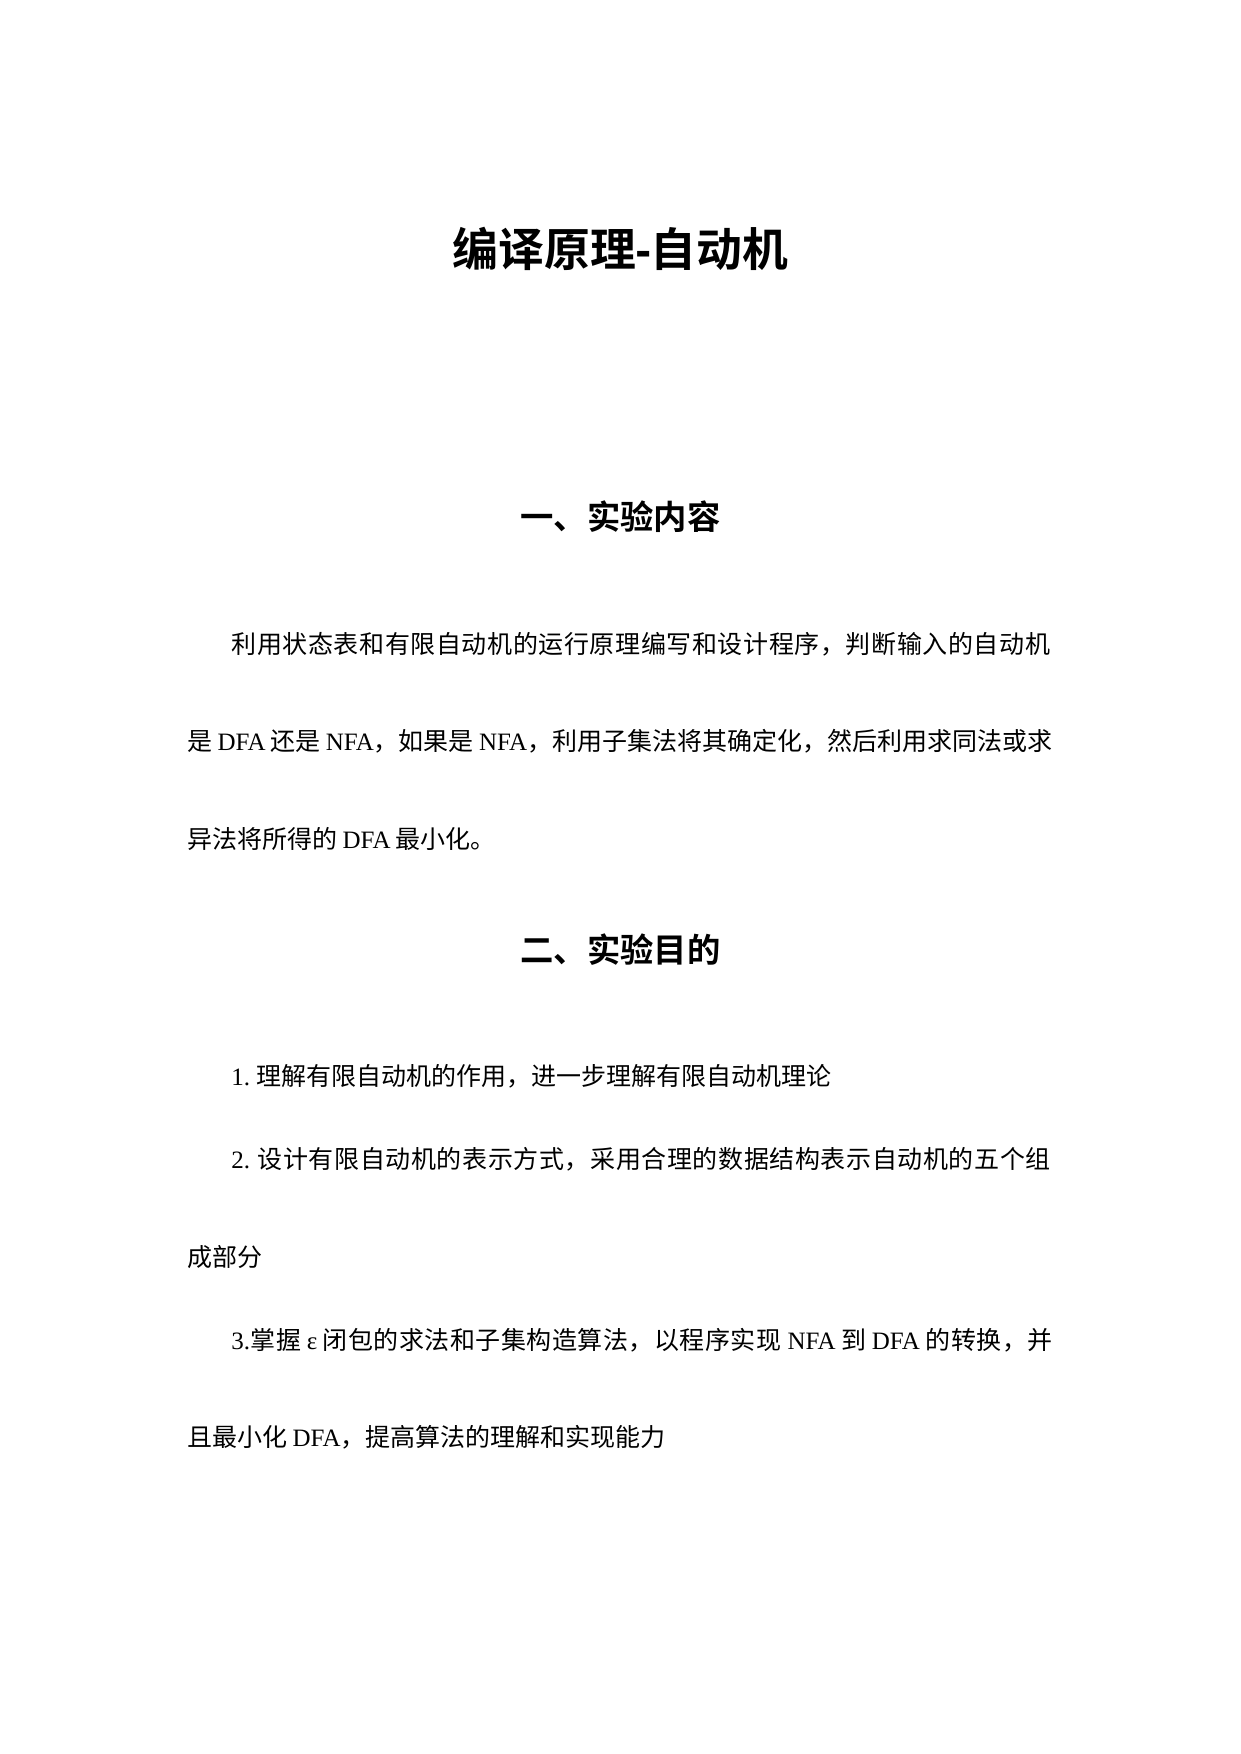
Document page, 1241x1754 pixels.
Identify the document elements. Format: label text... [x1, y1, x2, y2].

text 2. 设计有限自动机的表示方式，采用合理的数据结构表示自动机的五个组成部分 [187, 1125, 1053, 1288]
text 利用状态表和有限自动机的运行原理编写和设计程序，判断输入的自动机是DFA还是NFA，如果是NFA，利用子集法将其确定化，然后利用求同法或求异法将所得的DFA最小化。 [187, 610, 1053, 870]
text 1. 理解有限自动机的作用，进一步理解有限自动机理论 [187, 1042, 1053, 1107]
subtitle 二、实验目的 [187, 915, 1053, 980]
text 3.掌握ε闭包的求法和子集构造算法，以程序实现NFA到DFA的转换，并且最小化DFA，提高算法的理解和实现能力 [187, 1306, 1053, 1468]
subtitle 编译原理-自动机 [187, 197, 1053, 295]
subtitle 一、实验内容 [187, 483, 1053, 548]
